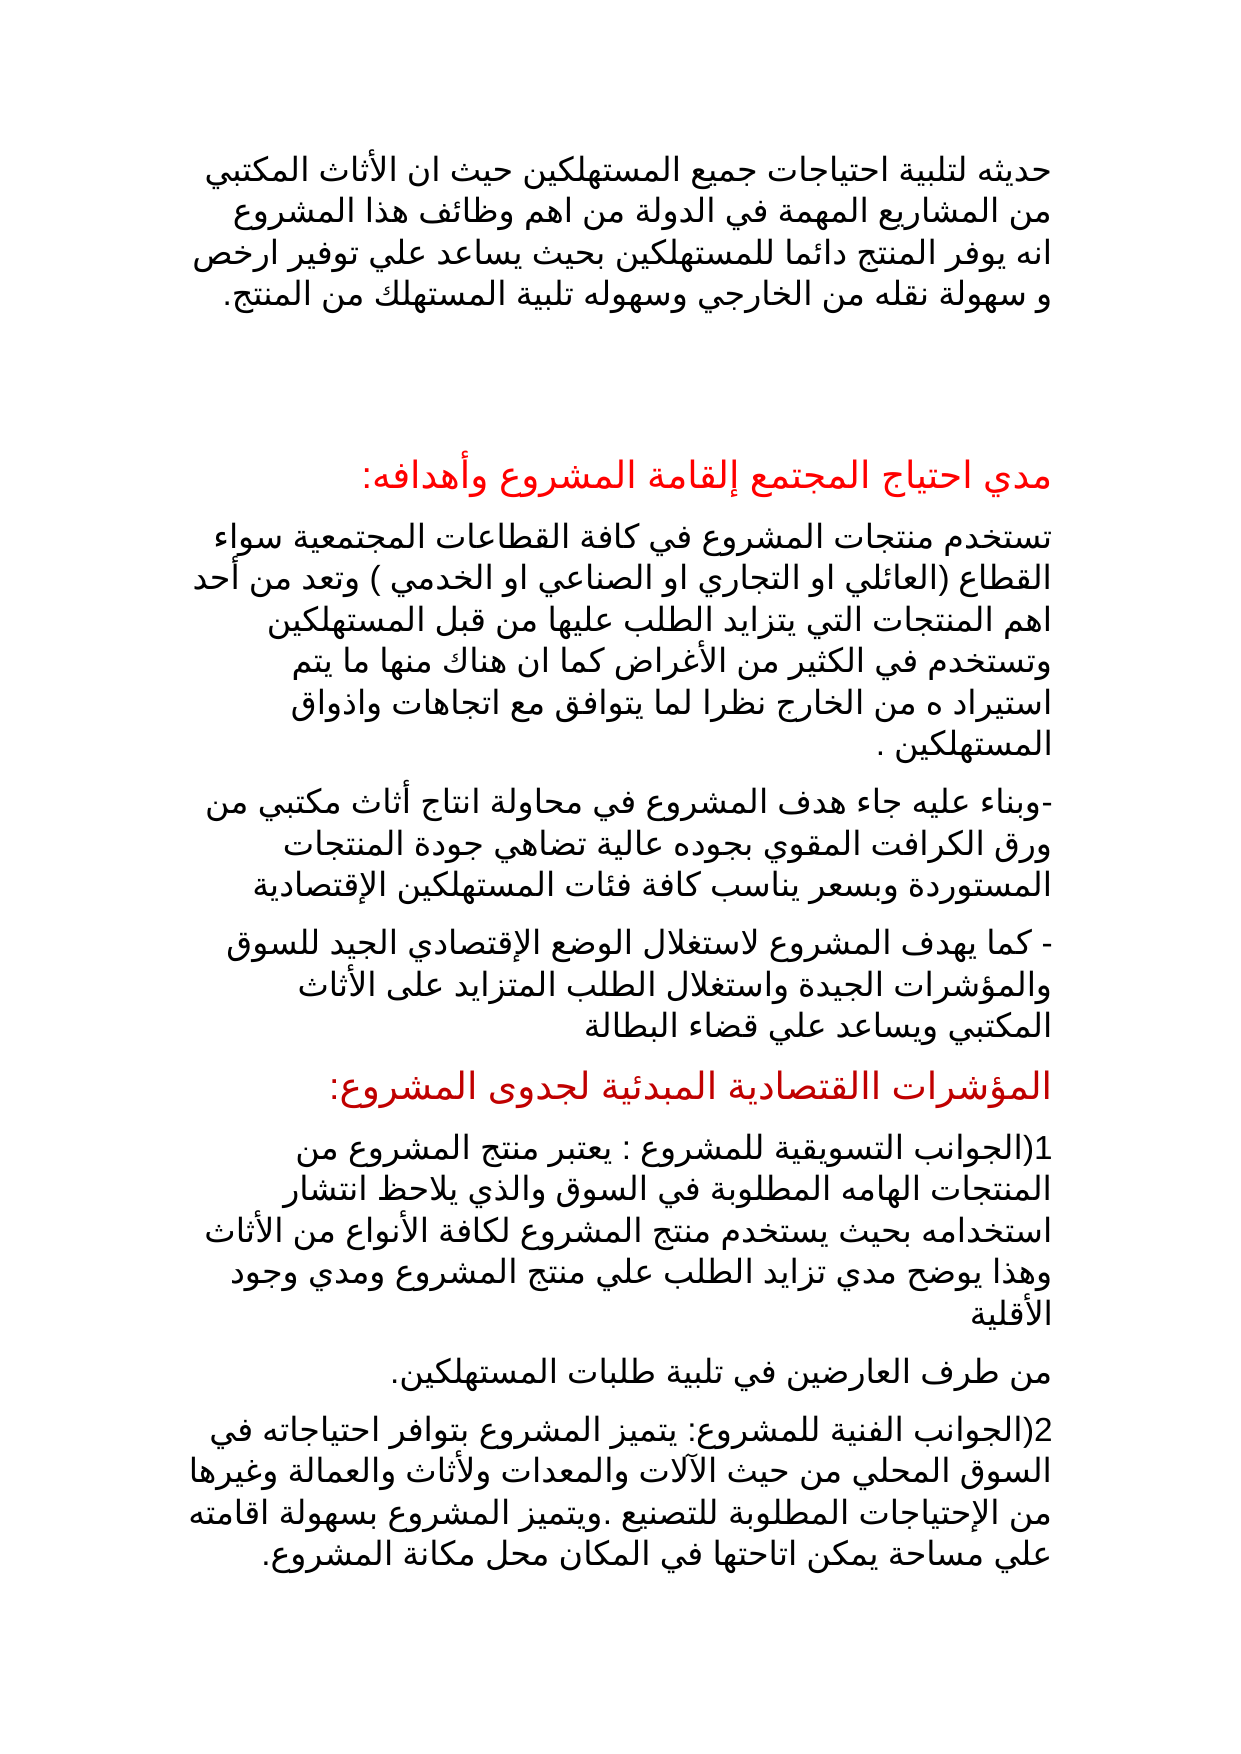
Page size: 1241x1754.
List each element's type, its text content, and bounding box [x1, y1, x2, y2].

text 1(الجوانب التسويقية للمشروع : يعتبر منتج المشروع من المنتجات الهامه المطلوبة في السوق والذي يلاحظ انتشار استخدامه بحيث يستخدم منتج المشروع لكافة الأنواع من الأثاث وهذا يوضح مدي تزايد الطلب علي منتج المشروع ومدي وجود الأقلية [187, 1128, 1053, 1332]
text تستخدم منتجات المشروع في كافة القطاعات المجتمعية سواء القطاع (العائلي او التجاري او الصناعي او الخدمي ) وتعد من أحد اهم المنتجات التي يتزايد الطلب عليها من قبل المستهلكين وتستخدم في الكثير من الأغراض كما ان هناك منها ما يتم استيراد ه من الخارج نظرا لما يتوافق مع اتجاهات واذواق المستهلكين . [187, 517, 1053, 763]
text مدي احتياج المجتمع إلقامة المشروع وأهدافه: [187, 454, 1053, 497]
text - كما يهدف المشروع لاستغلال الوضع الإقتصادي الجيد للسوق والمؤشرات الجيدة واستغلال الطلب المتزايد على الأثاث المكتبي ويساعد علي قضاء البطالة [187, 923, 1053, 1045]
text المؤشرات االقتصادية المبدئية لجدوى المشروع: [187, 1064, 1053, 1108]
text حديثه لتلبية احتياجات جميع المستهلكين حيث ان الأثاث المكتبي من المشاريع المهمة في الدولة من اهم وظائف هذا المشروع انه يوفر المنتج دائما للمستهلكين بحيث يساعد علي توفير ارخص و سهولة نقله من الخارجي وسهوله تلبية المستهلك من المنتج. [187, 150, 1053, 313]
text 2(الجوانب الفنية للمشروع: يتميز المشروع بتوافر احتياجاته في السوق المحلي من حيث الآلات والمعدات ولأثاث والعمالة وغيرها من الإحتياجات المطلوبة للتصنيع .ويتميز المشروع بسهولة اقامته علي مساحة يمكن اتاحتها في المكان محل مكانة المشروع. [187, 1410, 1053, 1573]
text من طرف العارضين في تلبية طلبات المستهلكين. [187, 1352, 1053, 1390]
text -وبناء عليه جاء هدف المشروع في محاولة انتاج أثاث مكتبي من ورق الكرافت المقوي بجوده عالية تضاهي جودة المنتجات المستوردة وبسعر يناسب كافة فئات المستهلكين الإقتصادية [187, 782, 1053, 904]
